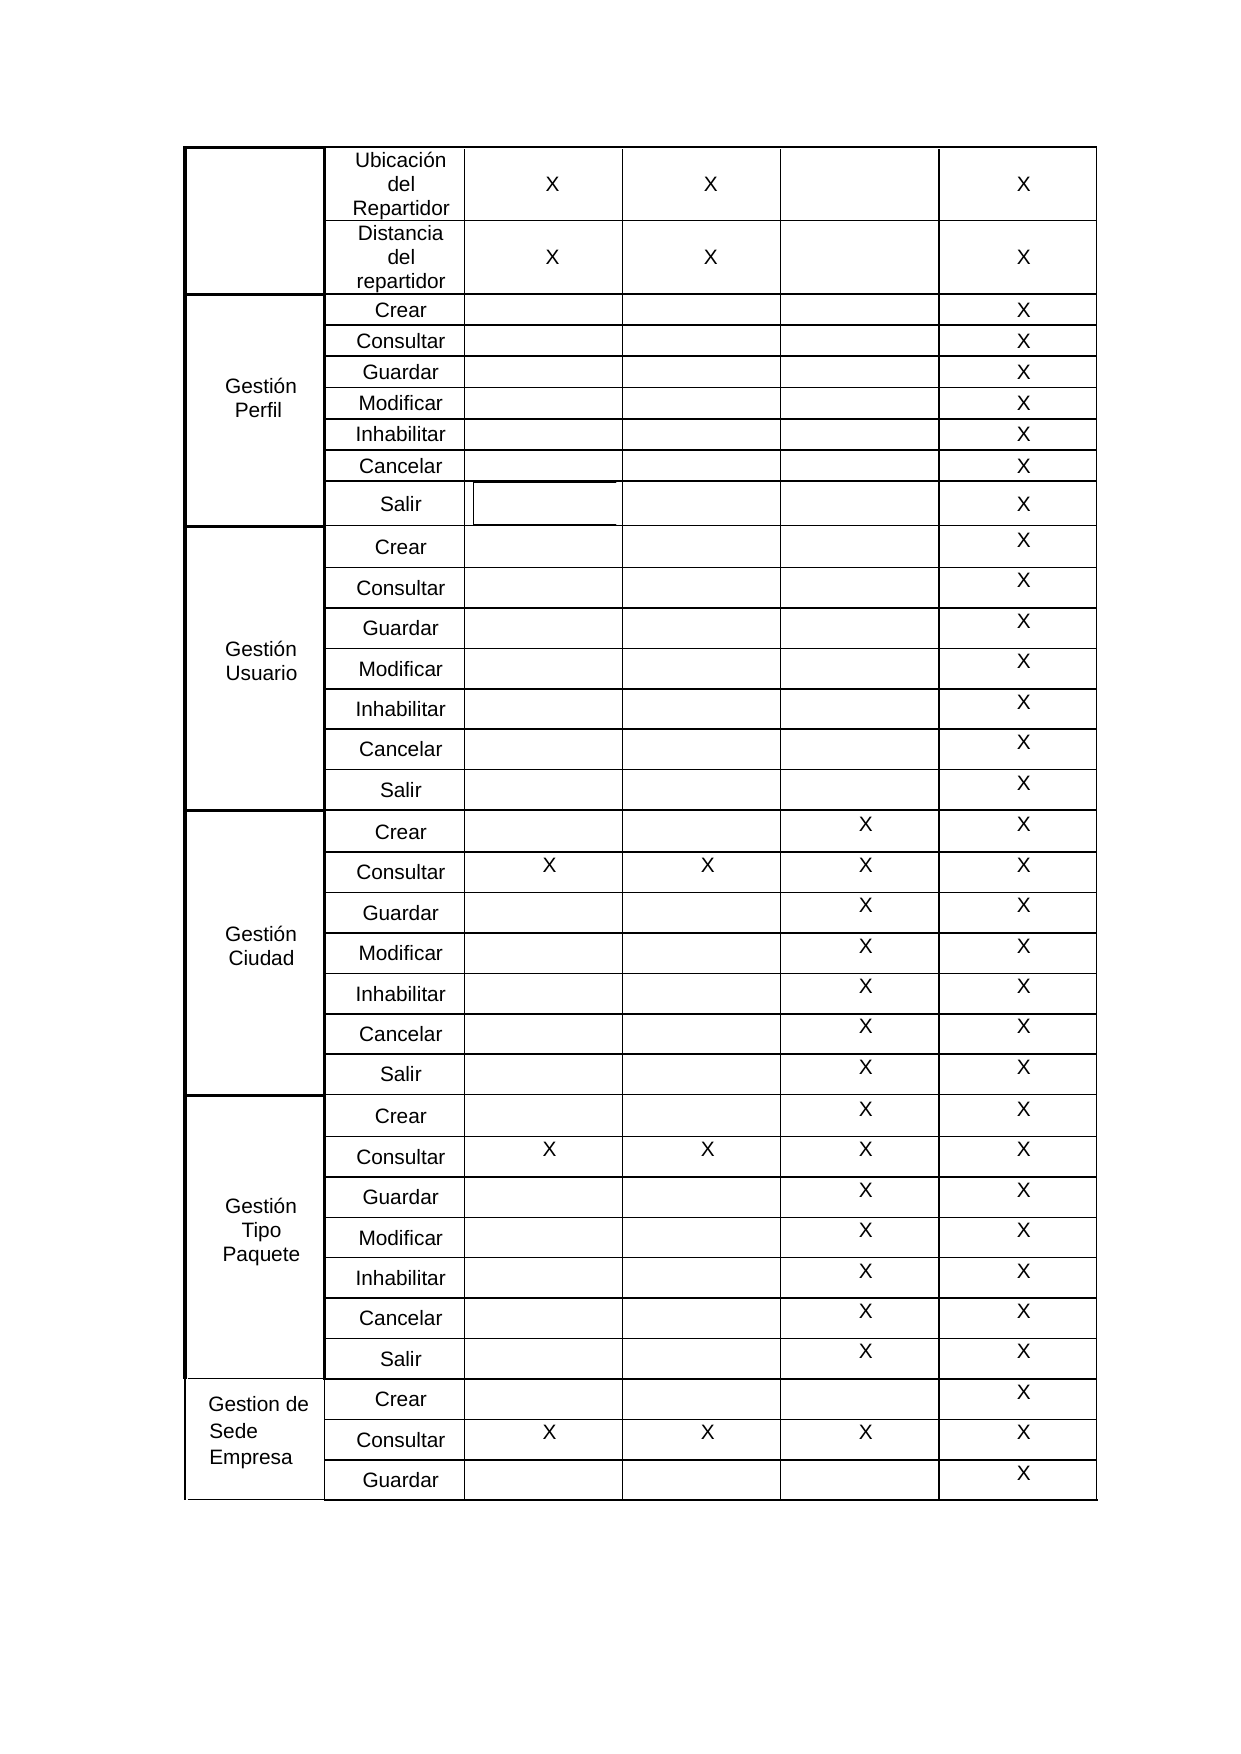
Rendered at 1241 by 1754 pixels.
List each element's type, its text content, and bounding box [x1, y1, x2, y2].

table_cell [465, 357, 622, 387]
table_cell [623, 482, 780, 525]
table_cell [623, 1055, 780, 1094]
table_cell Gestión Perfil [187, 296, 323, 525]
table_cell X [781, 1055, 938, 1094]
table_cell X [940, 420, 1096, 449]
table_cell [781, 295, 938, 324]
table_cell X [940, 609, 1096, 647]
table_cell X [781, 853, 938, 892]
table_cell X [940, 1055, 1096, 1094]
table_cell X [940, 934, 1096, 972]
table_cell Guardar [326, 609, 464, 647]
table_cell [781, 482, 938, 525]
table_cell Cancelar [326, 730, 464, 769]
table_cell [623, 388, 780, 418]
table_cell [465, 690, 622, 728]
table_cell [623, 1095, 780, 1136]
table_cell Consultar [326, 853, 464, 892]
table_cell X [623, 1420, 780, 1459]
table_cell X [623, 853, 780, 892]
table_cell Gestión Ciudad [187, 812, 323, 1094]
table_cell [623, 770, 780, 809]
table_cell X [623, 148, 781, 219]
table_cell [465, 649, 622, 688]
table_cell X [940, 326, 1096, 355]
table_cell [623, 893, 780, 932]
table_cell [465, 811, 622, 851]
table_cell [465, 893, 622, 932]
table_cell X [940, 853, 1096, 892]
table_cell [465, 609, 622, 647]
table_cell [465, 295, 622, 324]
table_cell [465, 1218, 622, 1257]
table_cell X [465, 1420, 622, 1459]
table_cell X [781, 1420, 938, 1459]
table_cell [781, 357, 938, 387]
table_cell X [940, 388, 1096, 418]
table_cell [781, 730, 938, 769]
table_cell Cancelar [326, 1299, 464, 1338]
table_cell X [623, 221, 780, 293]
table_cell [465, 526, 622, 567]
table_cell X [940, 1339, 1096, 1378]
table_cell Salir [326, 770, 464, 809]
table_cell X [623, 1137, 780, 1176]
table_cell [623, 451, 780, 480]
table_cell [781, 526, 938, 567]
table_cell [781, 148, 939, 219]
table_cell [623, 649, 780, 688]
table_cell [623, 420, 780, 449]
table_cell Modificar [326, 934, 464, 972]
table_cell Salir [326, 1339, 464, 1378]
table_cell [465, 482, 473, 525]
table_cell [781, 609, 938, 647]
table_cell X [465, 853, 622, 892]
table_cell [623, 609, 780, 647]
table_cell Ubicación del Repartidor [326, 148, 464, 219]
table_cell X [940, 1380, 1096, 1418]
table_cell Gestión Usuario [187, 528, 323, 809]
table_cell [623, 1015, 780, 1053]
table_cell X [940, 1258, 1096, 1297]
table_cell [465, 1095, 622, 1136]
table_cell [781, 388, 938, 418]
table_cell X [940, 526, 1096, 567]
table_cell [465, 730, 622, 769]
table_cell [465, 1178, 622, 1216]
table_cell X [940, 770, 1096, 809]
table_cell X [781, 1015, 938, 1053]
table_cell Salir [326, 1055, 464, 1094]
table_cell [465, 974, 622, 1013]
table_cell X [781, 1218, 938, 1257]
table_cell [465, 1299, 622, 1338]
table_cell [623, 730, 780, 769]
table_cell X [781, 1095, 938, 1136]
table_cell [781, 221, 938, 293]
table_cell Crear [325, 1380, 464, 1418]
table_cell [465, 568, 622, 607]
table_cell Inhabilitar [326, 690, 464, 728]
table_cell X [940, 482, 1096, 525]
table_cell [623, 1380, 780, 1418]
table_cell [781, 568, 938, 607]
table_cell [781, 420, 938, 449]
table_cell [623, 1178, 780, 1216]
table_cell Modificar [326, 1218, 464, 1257]
table_cell Gestión Tipo Paquete [187, 1097, 323, 1378]
table_cell [465, 1258, 622, 1297]
table_cell X [781, 811, 938, 851]
table_cell [465, 934, 622, 972]
table_cell X [781, 1137, 938, 1176]
table_cell [623, 1339, 780, 1378]
table_cell X [465, 148, 622, 219]
table_cell [623, 1461, 780, 1499]
table_cell X [939, 148, 1096, 219]
table_cell [781, 770, 938, 809]
table_cell X [781, 934, 938, 972]
table_cell X [940, 730, 1096, 769]
table_cell Gestion de Sede Empresa [186, 1379, 324, 1499]
table_cell X [940, 1015, 1096, 1053]
table_cell X [940, 811, 1096, 851]
table_cell Cancelar [326, 451, 464, 480]
table_cell X [940, 974, 1096, 1013]
table_cell Crear [326, 526, 464, 567]
table_cell Modificar [326, 388, 464, 418]
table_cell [187, 149, 323, 293]
table_cell X [940, 451, 1096, 480]
table_cell Consultar [325, 1420, 464, 1459]
table_cell X [940, 1420, 1096, 1459]
table_cell [781, 1461, 938, 1499]
table_cell [781, 451, 938, 480]
table_cell [465, 326, 622, 355]
table_cell [623, 1299, 780, 1338]
table_cell [781, 649, 938, 688]
table_cell X [940, 221, 1096, 293]
table_cell [781, 1380, 938, 1418]
table_cell [465, 451, 622, 480]
table_cell [623, 326, 780, 355]
table_cell X [940, 568, 1096, 607]
table_cell X [465, 221, 622, 293]
table_cell [623, 974, 780, 1013]
table_cell [623, 811, 780, 851]
table_cell Distancia del repartidor [326, 221, 464, 293]
table_cell Guardar [326, 1178, 464, 1216]
table_cell [465, 1461, 622, 1499]
table_cell [465, 388, 622, 418]
table_cell [623, 1218, 780, 1257]
table_cell X [940, 1461, 1096, 1499]
table_cell Consultar [326, 1137, 464, 1176]
table_cell [623, 568, 780, 607]
table_cell [781, 326, 938, 355]
table_cell X [940, 649, 1096, 688]
table_cell Consultar [326, 326, 464, 355]
table_cell [623, 1258, 780, 1297]
table_cell X [781, 1299, 938, 1338]
table_cell [465, 770, 622, 809]
table_cell Guardar [325, 1461, 464, 1499]
table_cell Inhabilitar [326, 1258, 464, 1297]
table_cell X [781, 1178, 938, 1216]
table_cell [465, 420, 622, 449]
table_cell Consultar [326, 568, 464, 607]
table_cell [623, 295, 780, 324]
table_cell X [465, 1137, 622, 1176]
table_cell [781, 690, 938, 728]
table_cell Crear [326, 295, 464, 324]
table_cell Crear [326, 811, 464, 851]
table_cell [623, 690, 780, 728]
table_cell Modificar [326, 649, 464, 688]
table_cell X [781, 974, 938, 1013]
table_cell [623, 357, 780, 387]
table_cell X [940, 1095, 1096, 1136]
table_cell X [940, 690, 1096, 728]
table_cell X [940, 1299, 1096, 1338]
table_cell X [940, 357, 1096, 387]
table_cell Guardar [326, 893, 464, 932]
table_cell [465, 1055, 622, 1094]
table_cell Salir [326, 482, 464, 525]
table_cell [623, 526, 780, 567]
table_cell X [940, 1178, 1096, 1216]
table_cell X [940, 1137, 1096, 1176]
table_cell [474, 482, 622, 525]
table_cell X [781, 1339, 938, 1378]
table_cell [465, 1380, 622, 1418]
table_cell Inhabilitar [326, 420, 464, 449]
table_cell Crear [326, 1095, 464, 1136]
table_cell [465, 1015, 622, 1053]
table_cell Inhabilitar [326, 974, 464, 1013]
table_cell X [940, 893, 1096, 932]
table_cell X [940, 295, 1096, 324]
table_cell Guardar [326, 357, 464, 387]
table_cell [623, 934, 780, 972]
table_cell X [781, 1258, 938, 1297]
table_cell X [940, 1218, 1096, 1257]
table_cell Cancelar [326, 1015, 464, 1053]
table_cell [465, 1339, 622, 1378]
table_cell X [781, 893, 938, 932]
